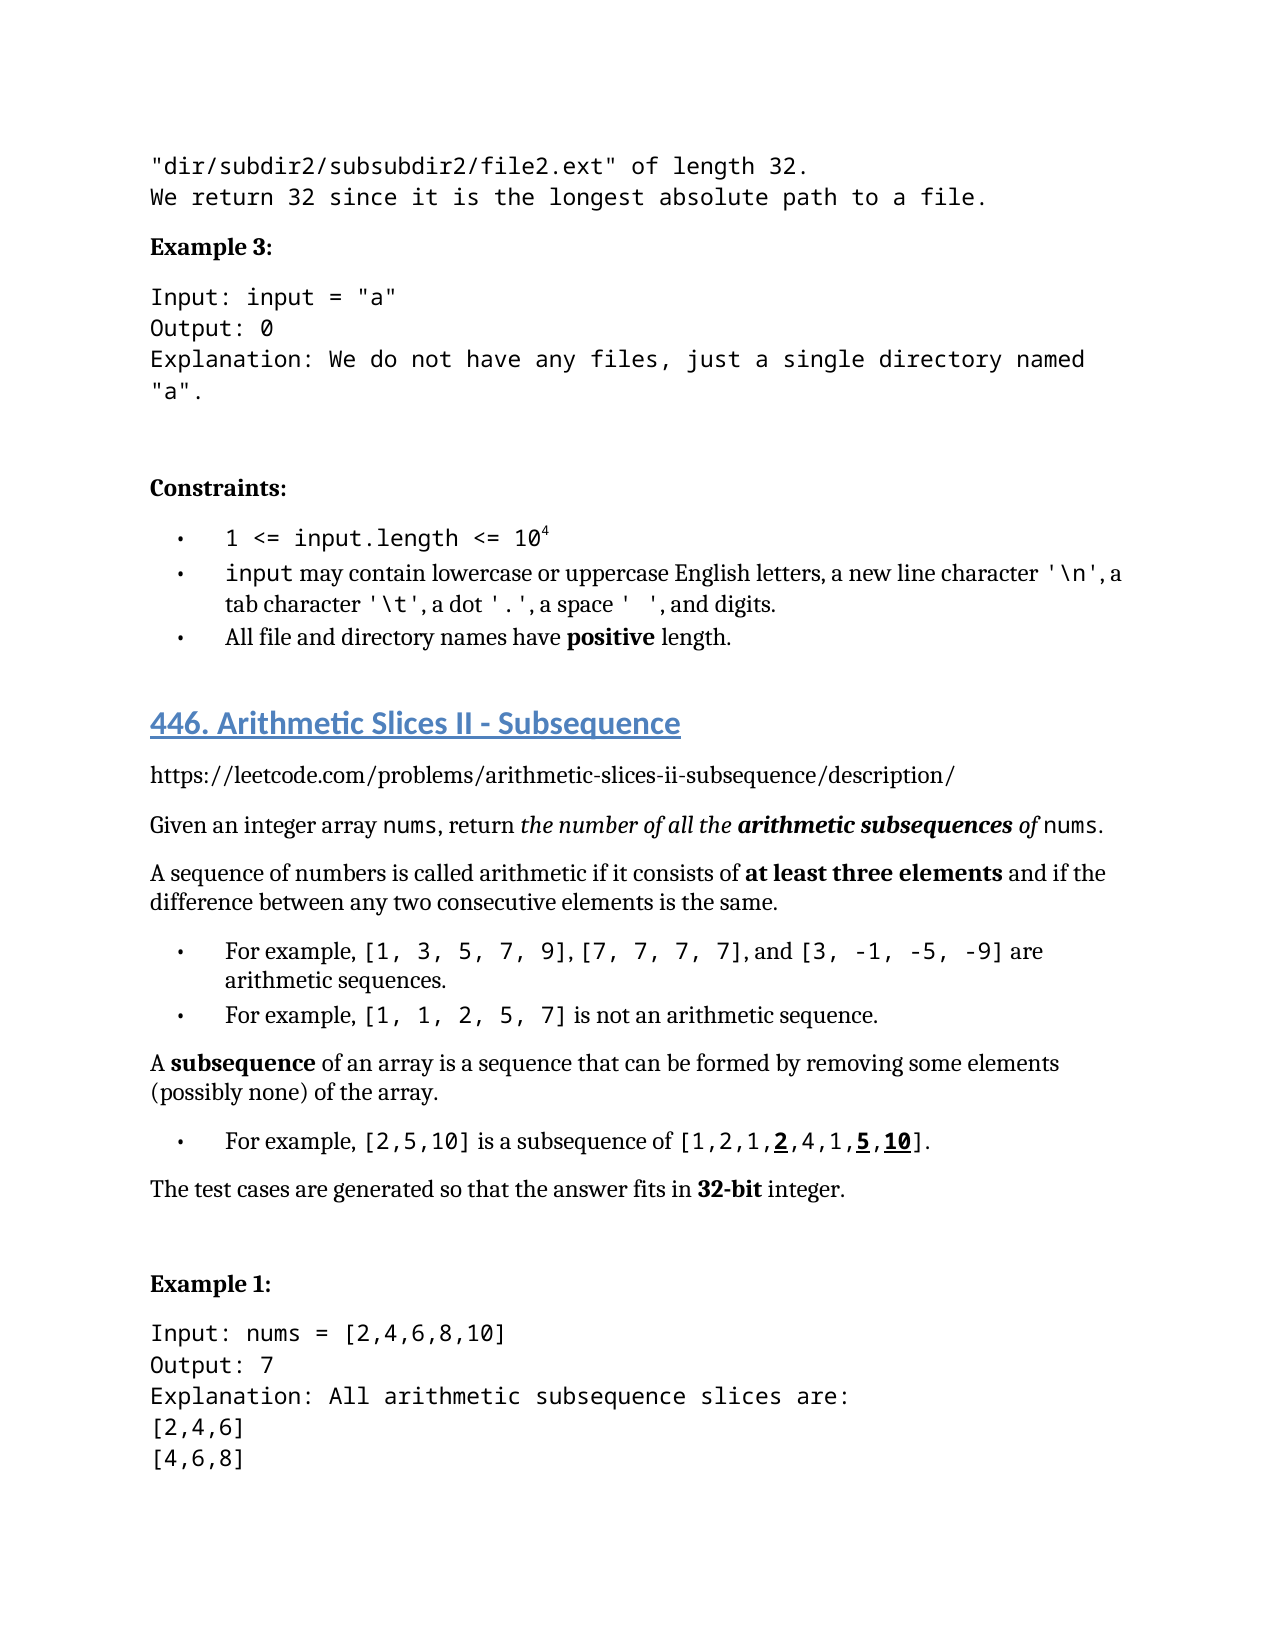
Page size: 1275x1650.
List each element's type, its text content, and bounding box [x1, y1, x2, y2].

list For example, [1, 1, 2, 5, 7] is not an arithmetic sequence. [175, 999, 1125, 1030]
text A subsequence of an array is a sequence that can be formed by removing some elements (possibly none) of the array. [150, 1049, 1125, 1106]
text Example 3: [150, 233, 1125, 262]
text The test cases are generated so that the answer fits in 32-bit integer. [150, 1175, 1125, 1204]
text https://leetcode.com/problems/arithmetic-slices-ii-subsequence/description/ [150, 761, 1125, 790]
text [150, 1317, 1125, 1474]
list 1 <= input.length <= 104 [175, 522, 1125, 553]
list For example, [2,5,10] is a subsequence of [1,2,1,2,4,1,5,10]. [175, 1125, 1125, 1156]
text Constraints: [150, 474, 1125, 503]
subtitle 446. Arithmetic Slices II - Subsequence [150, 702, 1125, 742]
text Given an integer array nums, return the number of all the arithmetic subsequences of nums. [150, 809, 1125, 840]
list For example, [1, 3, 5, 7, 9], [7, 7, 7, 7], and [3, -1, -5, -9] are arithmetic sequences. [175, 935, 1125, 995]
list All file and directory names have positive length. [175, 623, 1125, 652]
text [150, 150, 1125, 212]
list input may contain lowercase or uppercase English letters, a new line character '\n', a tab character '\t', a dot '.', a space ' ', and digits. [175, 557, 1125, 619]
text Input: input = "a" Output: 0 Explanation: We do not have any files, just a single directory named "a". [150, 281, 1125, 406]
text A sequence of numbers is called arithmetic if it consists of at least three elements and if the difference between any two consecutive elements is the same. [150, 859, 1125, 916]
text Example 1: [150, 1270, 1125, 1299]
